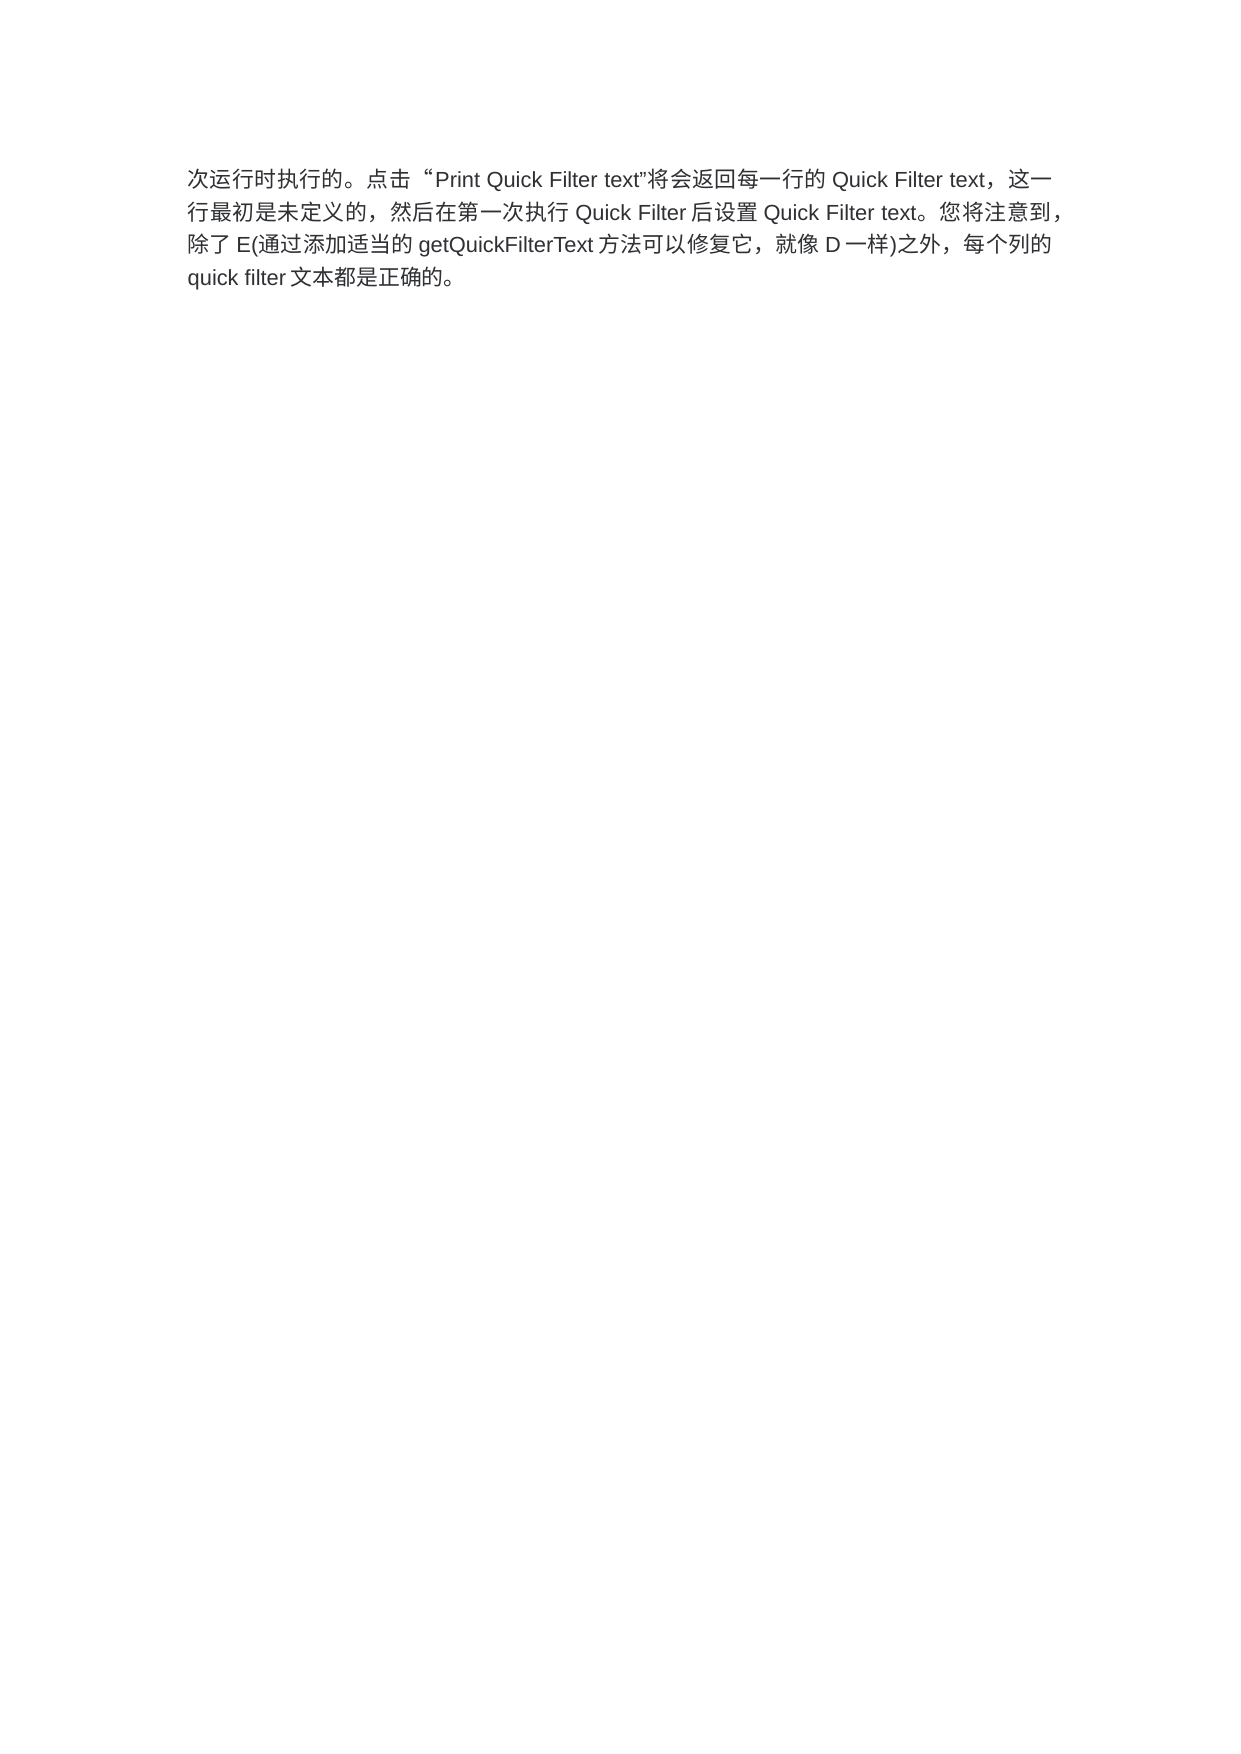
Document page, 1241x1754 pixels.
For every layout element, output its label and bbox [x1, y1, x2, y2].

list [187, 162, 1053, 292]
